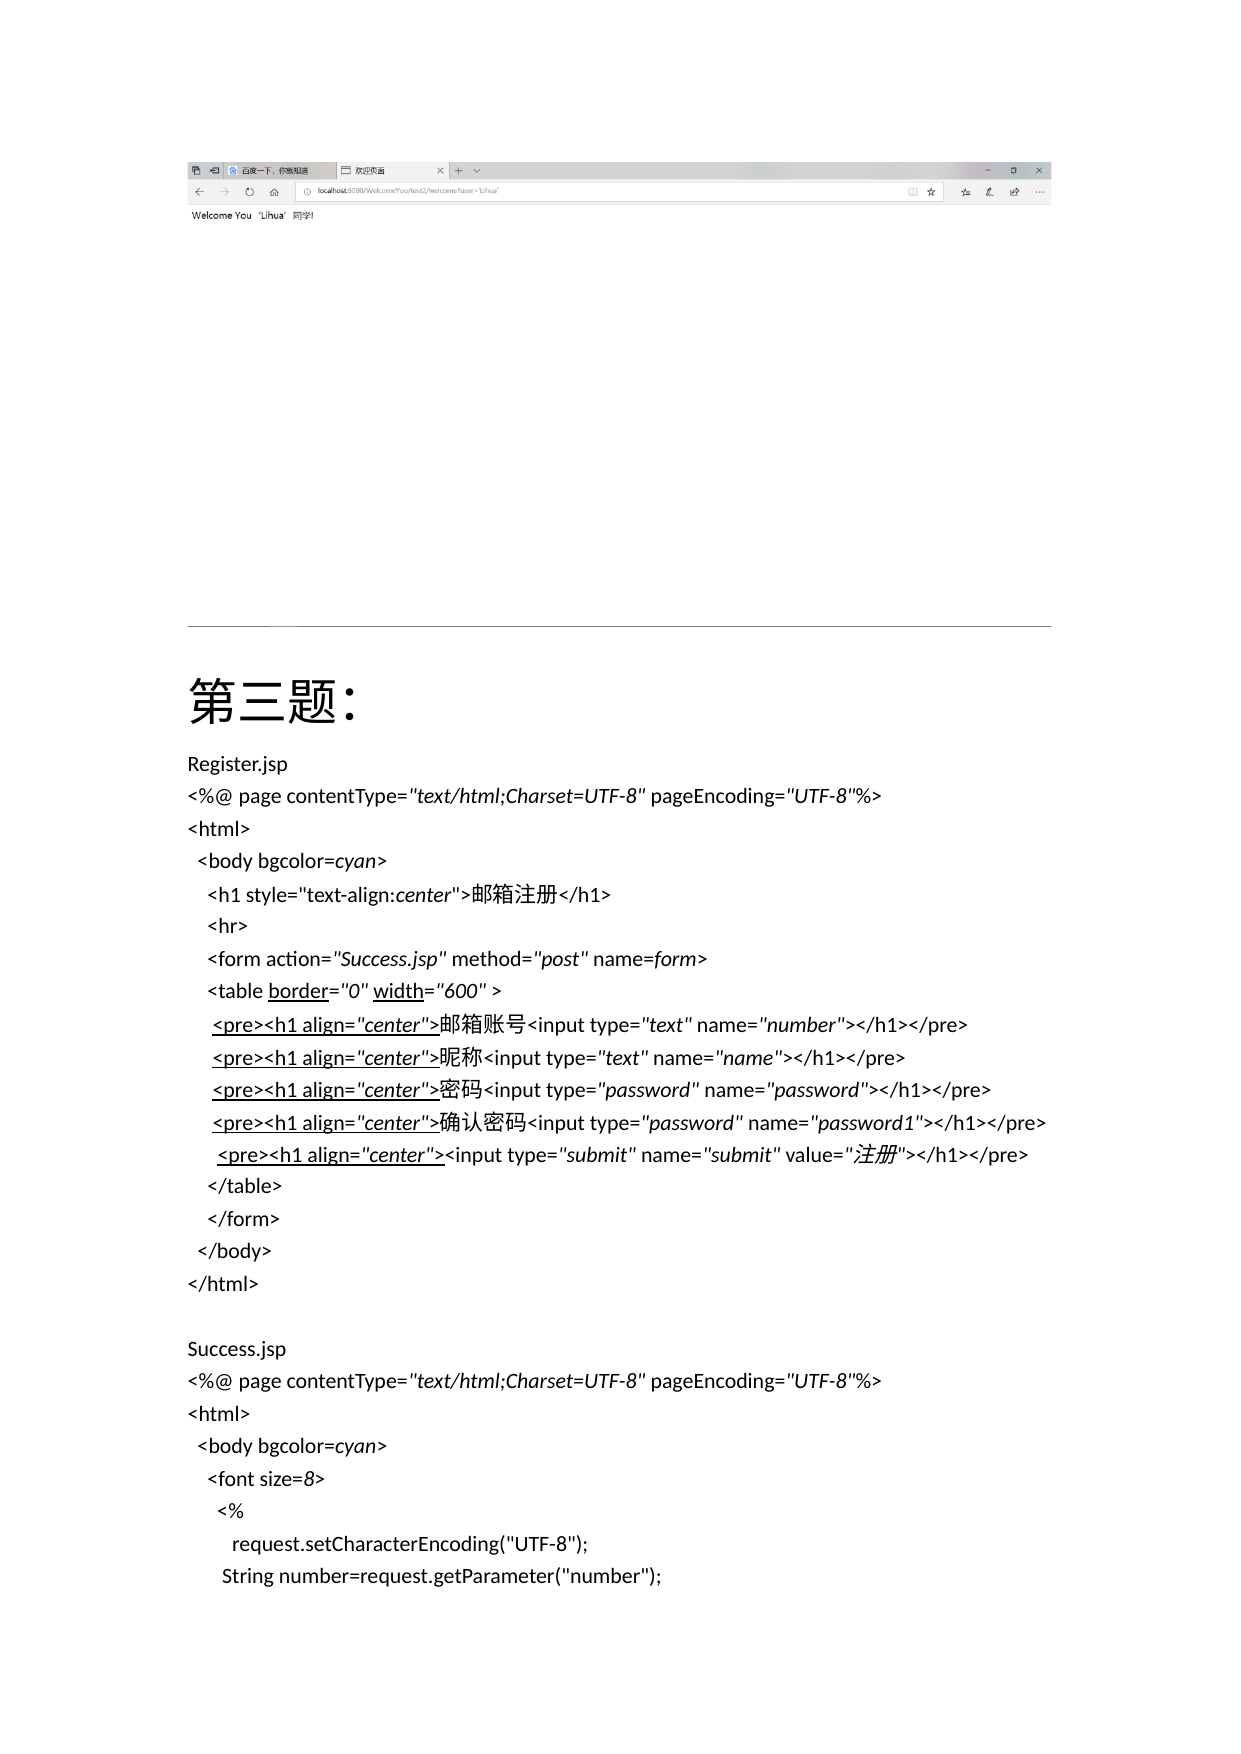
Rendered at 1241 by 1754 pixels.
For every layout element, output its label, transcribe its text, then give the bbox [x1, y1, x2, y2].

text String number=request.getParameter("number"); [187, 1559, 1053, 1592]
text </html> [187, 1267, 1053, 1299]
text <table border="0" width="600" > [187, 974, 1053, 1007]
text </table> [187, 1169, 1053, 1202]
text </body> [187, 1234, 1053, 1267]
text <pre><h1 align="center">昵称<input type="text" name="name"></h1></pre> [187, 1039, 1053, 1072]
text </form> [187, 1202, 1053, 1234]
text <html> [187, 1397, 1053, 1429]
text <hr> [187, 909, 1053, 942]
text <font size=8> [187, 1462, 1053, 1494]
text <% [187, 1494, 1053, 1527]
text <pre><h1 align="center"><input type="submit" name="submit" value="注册"></h1></pre> [187, 1137, 1053, 1169]
picture [187, 162, 1052, 627]
text Success.jsp [187, 1332, 1053, 1364]
text <pre><h1 align="center">邮箱账号<input type="text" name="number"></h1></pre> [187, 1007, 1053, 1039]
text request.setCharacterEncoding("UTF-8"); [187, 1527, 1053, 1559]
text 第三题： [187, 649, 1053, 747]
text <body bgcolor=cyan> [187, 844, 1053, 877]
text <pre><h1 align="center">密码<input type="password" name="password"></h1></pre> [187, 1072, 1053, 1104]
text <html> [187, 812, 1053, 844]
text <form action="Success.jsp" method="post" name=form> [187, 942, 1053, 974]
text Register.jsp [187, 747, 1053, 779]
text <%@ page contentType="text/html;Charset=UTF-8" pageEncoding="UTF-8"%> [187, 1364, 1053, 1397]
text <pre><h1 align="center">确认密码<input type="password" name="password1"></h1></pre> [187, 1104, 1053, 1137]
text <%@ page contentType="text/html;Charset=UTF-8" pageEncoding="UTF-8"%> [187, 779, 1053, 812]
text <body bgcolor=cyan> [187, 1429, 1053, 1462]
text <h1 style="text-align:center">邮箱注册</h1> [187, 877, 1053, 909]
